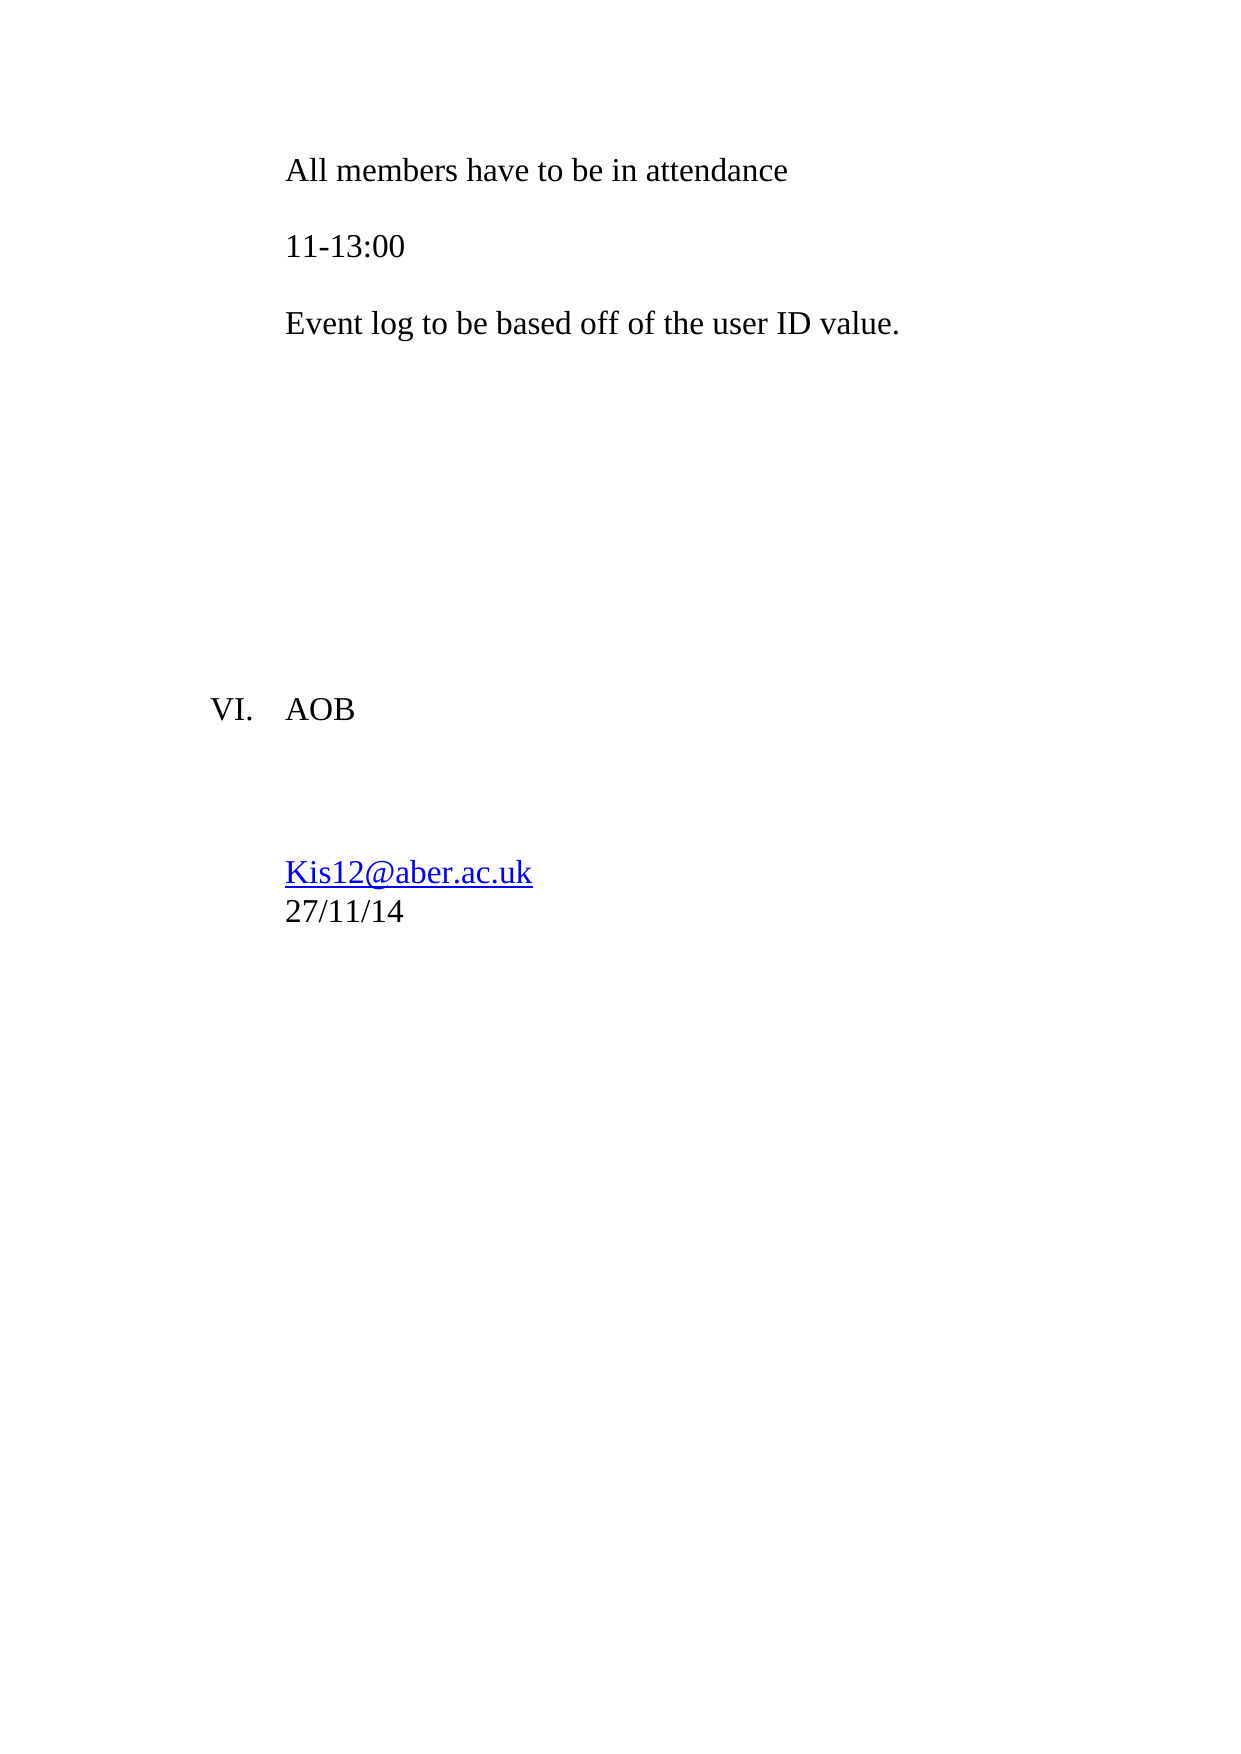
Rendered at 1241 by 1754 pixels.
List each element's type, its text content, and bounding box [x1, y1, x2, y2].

list AOB Kis12@aber.ac.uk 27/11/14 [210, 689, 1090, 1494]
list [210, 150, 1090, 677]
